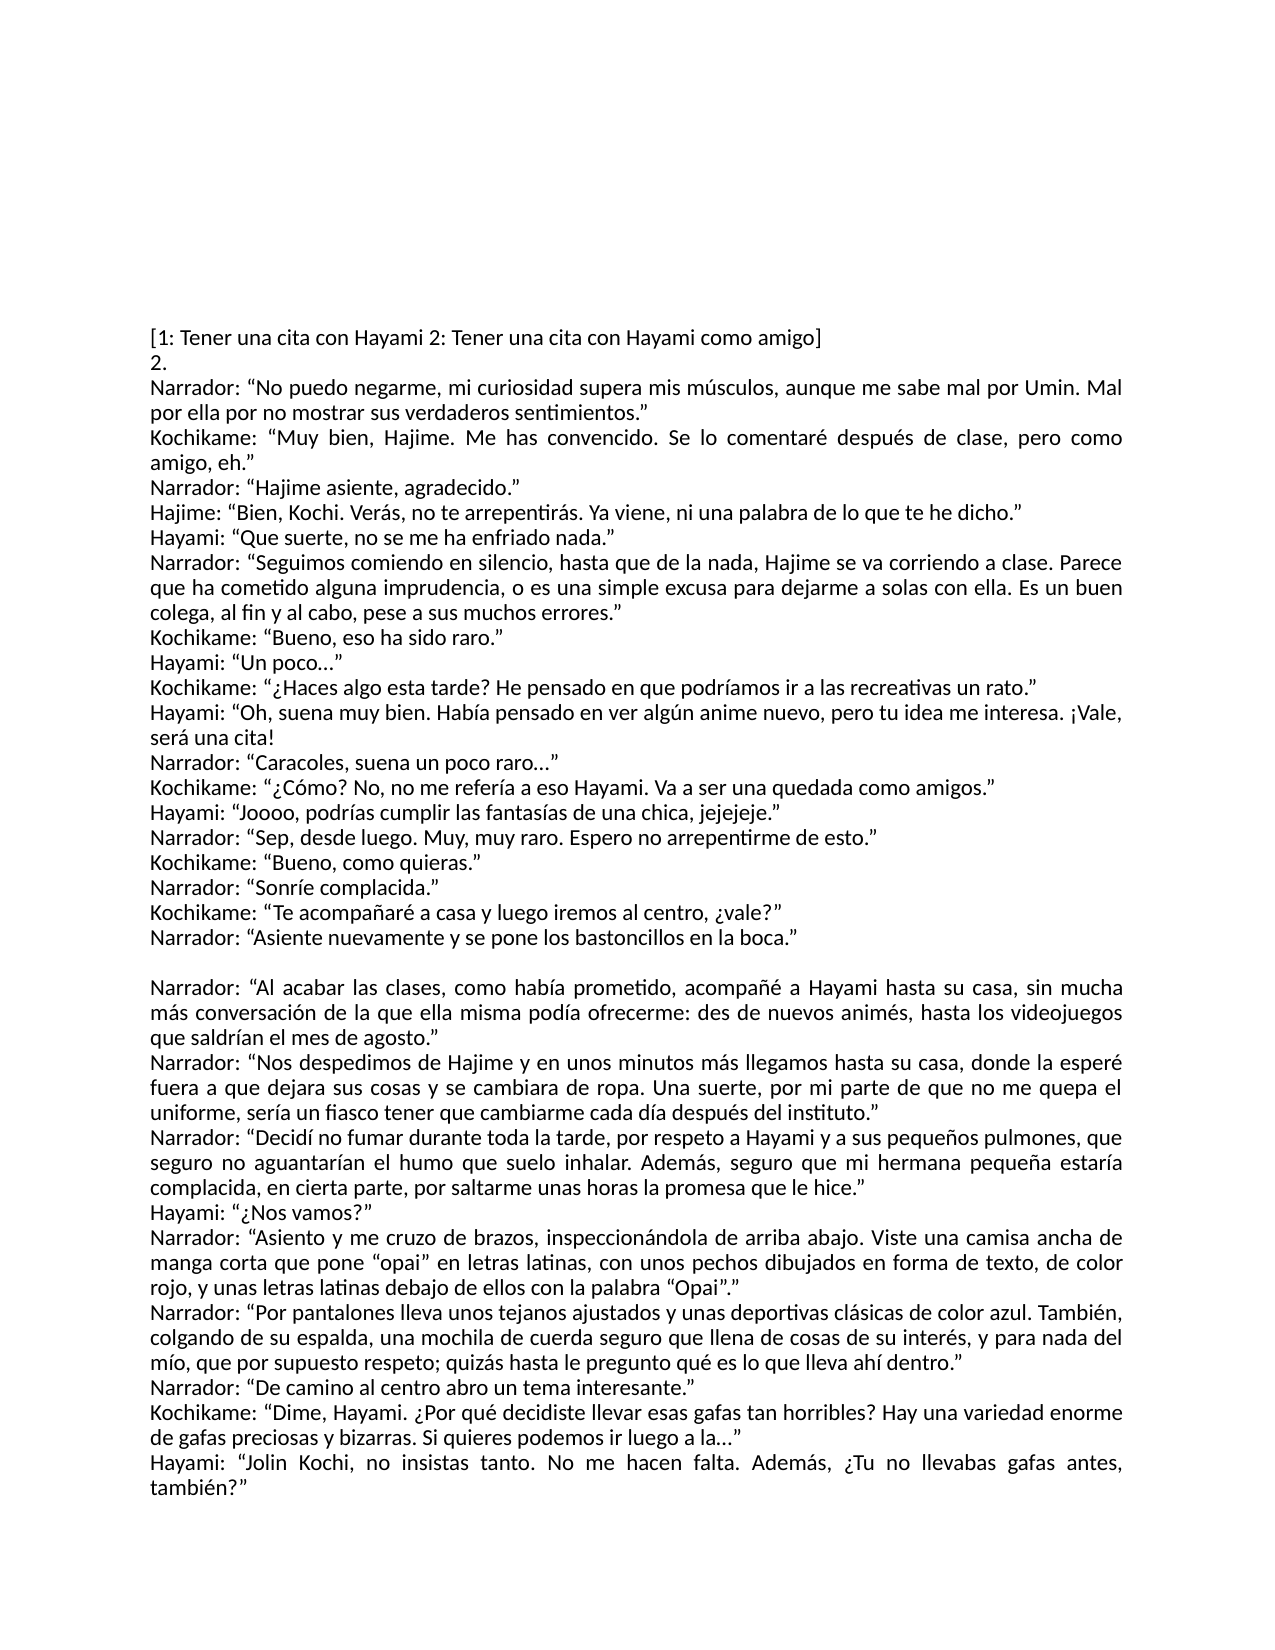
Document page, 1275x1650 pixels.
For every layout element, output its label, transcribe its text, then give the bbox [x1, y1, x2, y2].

text Narrador: “No puedo negarme, mi curiosidad supera mis músculos, aunque me sabe mal por Umin. Mal por ella por no mostrar sus verdaderos sentimientos.” [150, 375, 1125, 425]
text Hayami: “Que suerte, no se me ha enfriado nada.” [150, 525, 1125, 550]
text [1: Tener una cita con Hayami 2: Tener una cita con Hayami como amigo] [150, 325, 1125, 350]
text Hayami: “Jolin Kochi, no insistas tanto. No me hacen falta. Además, ¿Tu no llevabas gafas antes, también?” [150, 1450, 1125, 1500]
text Narrador: “Sep, desde luego. Muy, muy raro. Espero no arrepentirme de esto.” [150, 825, 1125, 850]
text 2. [150, 350, 1125, 375]
text Narrador: “Por pantalones lleva unos tejanos ajustados y unas deportivas clásicas de color azul. También, colgando de su espalda, una mochila de cuerda seguro que llena de cosas de su interés, y para nada del mío, que por supuesto respeto; quizás hasta le pregunto qué es lo que lleva ahí dentro.” [150, 1300, 1125, 1375]
text Narrador: “De camino al centro abro un tema interesante.” [150, 1375, 1125, 1400]
text Kochikame: “Dime, Hayami. ¿Por qué decidiste llevar esas gafas tan horribles? Hay una variedad enorme de gafas preciosas y bizarras. Si quieres podemos ir luego a la…” [150, 1400, 1125, 1450]
text Narrador: “Asiento y me cruzo de brazos, inspeccionándola de arriba abajo. Viste una camisa ancha de manga corta que pone “opai” en letras latinas, con unos pechos dibujados en forma de texto, de color rojo, y unas letras latinas debajo de ellos con la palabra “Opai”.” [150, 1225, 1125, 1300]
text Hayami: “Oh, suena muy bien. Había pensado en ver algún anime nuevo, pero tu idea me interesa. ¡Vale, será una cita! [150, 700, 1125, 750]
text Hayami: “Joooo, podrías cumplir las fantasías de una chica, jejejeje.” [150, 800, 1125, 825]
text Narrador: “Hajime asiente, agradecido.” [150, 475, 1125, 500]
text Narrador: “Seguimos comiendo en silencio, hasta que de la nada, Hajime se va corriendo a clase. Parece que ha cometido alguna imprudencia, o es una simple excusa para dejarme a solas con ella. Es un buen colega, al fin y al cabo, pese a sus muchos errores.” [150, 550, 1125, 625]
text Hajime: “Bien, Kochi. Verás, no te arrepentirás. Ya viene, ni una palabra de lo que te he dicho.” [150, 500, 1125, 525]
text Kochikame: “Te acompañaré a casa y luego iremos al centro, ¿vale?” [150, 900, 1125, 925]
text Narrador: “Asiente nuevamente y se pone los bastoncillos en la boca.” [150, 925, 1125, 950]
text Narrador: “Caracoles, suena un poco raro…” [150, 750, 1125, 775]
text Kochikame: “¿Cómo? No, no me refería a eso Hayami. Va a ser una quedada como amigos.” [150, 775, 1125, 800]
text Narrador: “Nos despedimos de Hajime y en unos minutos más llegamos hasta su casa, donde la esperé fuera a que dejara sus cosas y se cambiara de ropa. Una suerte, por mi parte de que no me quepa el uniforme, sería un fiasco tener que cambiarme cada día después del instituto.” [150, 1050, 1125, 1125]
text Narrador: “Sonríe complacida.” [150, 875, 1125, 900]
text Kochikame: “¿Haces algo esta tarde? He pensado en que podríamos ir a las recreativas un rato.” [150, 675, 1125, 700]
text Kochikame: “Bueno, como quieras.” [150, 850, 1125, 875]
text Kochikame: “Muy bien, Hajime. Me has convencido. Se lo comentaré después de clase, pero como amigo, eh.” [150, 425, 1125, 475]
text Hayami: “Un poco…” [150, 650, 1125, 675]
text Narrador: “Decidí no fumar durante toda la tarde, por respeto a Hayami y a sus pequeños pulmones, que seguro no aguantarían el humo que suelo inhalar. Además, seguro que mi hermana pequeña estaría complacida, en cierta parte, por saltarme unas horas la promesa que le hice.” [150, 1125, 1125, 1200]
text Kochikame: “Bueno, eso ha sido raro.” [150, 625, 1125, 650]
text Hayami: “¿Nos vamos?” [150, 1200, 1125, 1225]
text Narrador: “Al acabar las clases, como había prometido, acompañé a Hayami hasta su casa, sin mucha más conversación de la que ella misma podía ofrecerme: des de nuevos animés, hasta los videojuegos que saldrían el mes de agosto.” [150, 975, 1125, 1050]
